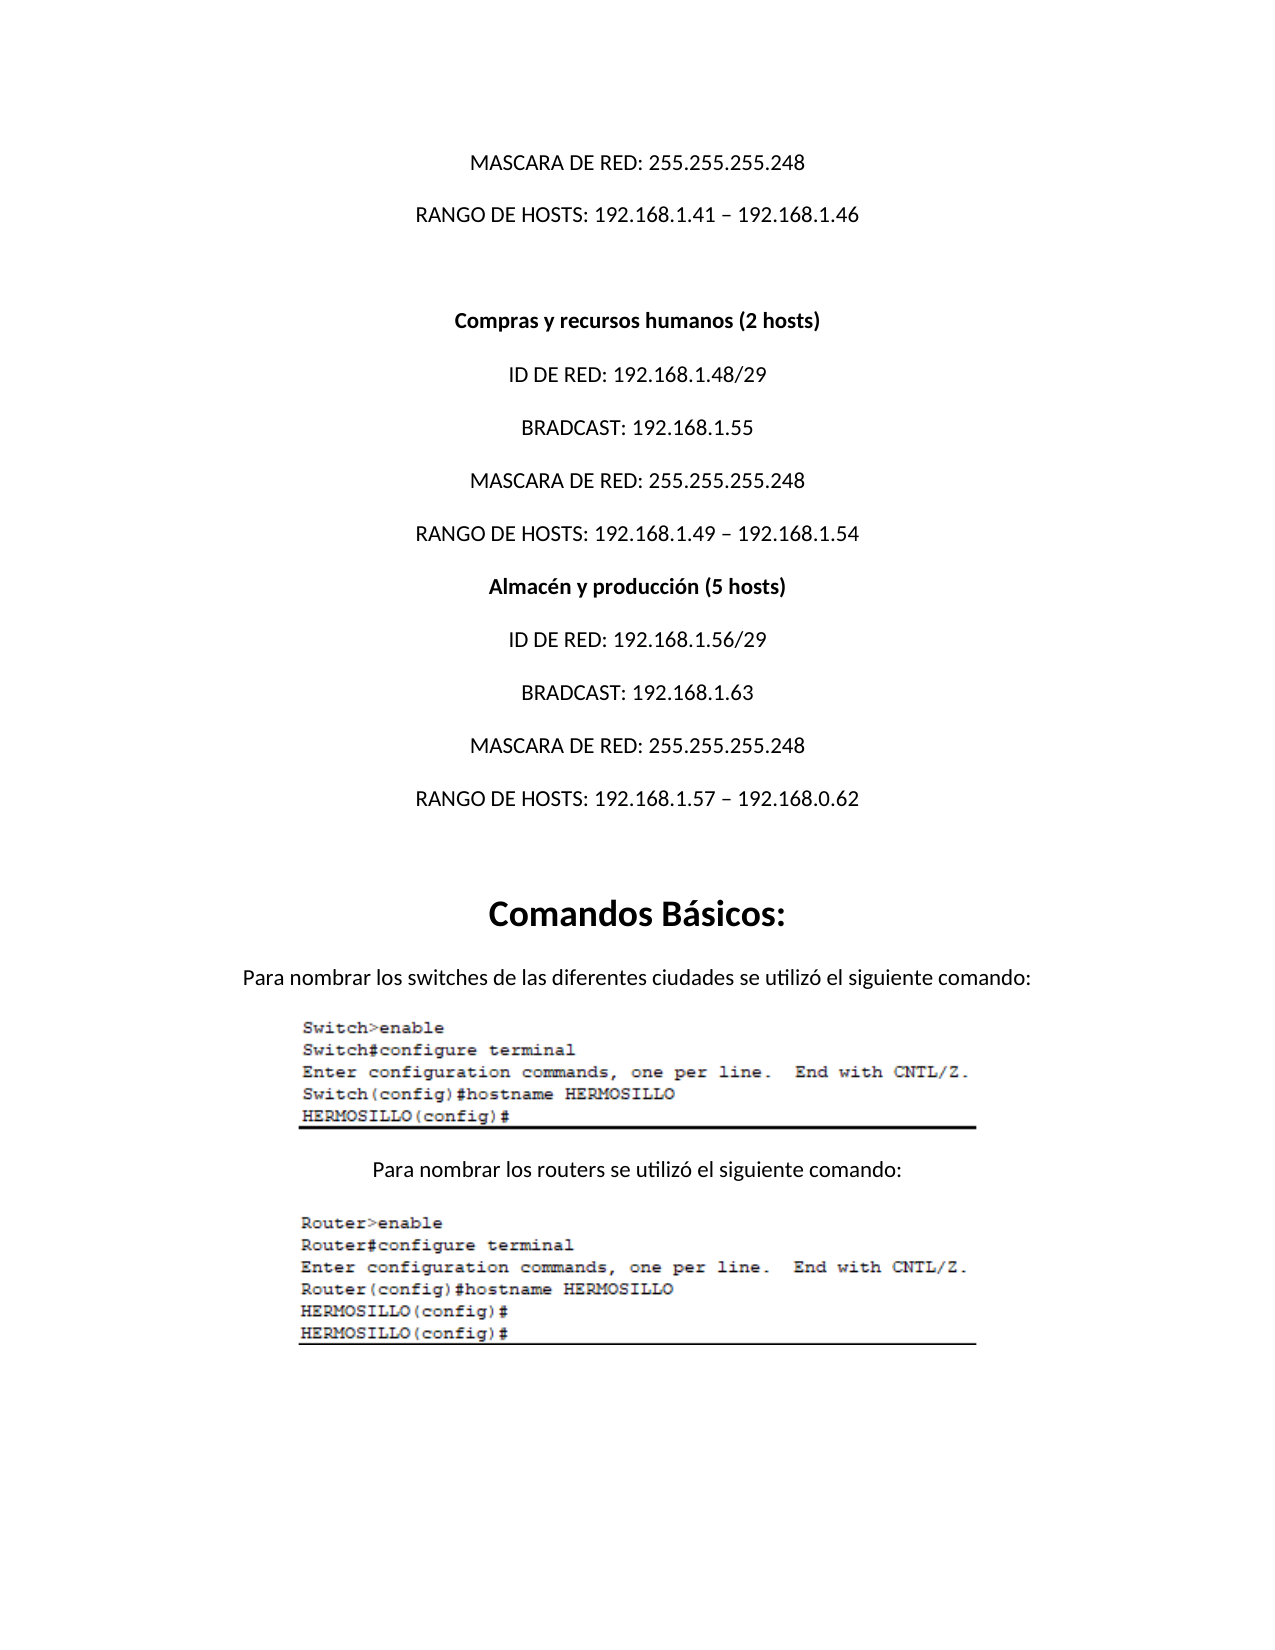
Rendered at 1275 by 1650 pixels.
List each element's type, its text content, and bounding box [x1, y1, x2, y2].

picture [298, 1016, 977, 1131]
text BRADCAST: 192.168.1.55 [177, 413, 1098, 441]
text Compras y recursos humanos (2 hosts) [177, 307, 1098, 335]
text BRADCAST: 192.168.1.63 [177, 678, 1098, 706]
text Para nombrar los routers se utilizó el siguiente comando: [177, 1156, 1098, 1183]
picture [298, 1208, 977, 1345]
text RANGO DE HOSTS: 192.168.1.41 – 192.168.1.46 [177, 201, 1098, 229]
text Comandos Básicos: [177, 890, 1098, 936]
text RANGO DE HOSTS: 192.168.1.49 – 192.168.1.54 [177, 519, 1098, 547]
text Para nombrar los switches de las diferentes ciudades se utilizó el siguiente comando: [177, 963, 1098, 991]
text MASCARA DE RED: 255.255.255.248 [177, 148, 1098, 176]
text Almacén y producción (5 hosts) [177, 572, 1098, 600]
text MASCARA DE RED: 255.255.255.248 [177, 466, 1098, 494]
text ID DE RED: 192.168.1.56/29 [177, 625, 1098, 653]
text RANGO DE HOSTS: 192.168.1.57 – 192.168.0.62 [177, 784, 1098, 812]
text ID DE RED: 192.168.1.48/29 [177, 360, 1098, 388]
text MASCARA DE RED: 255.255.255.248 [177, 731, 1098, 759]
